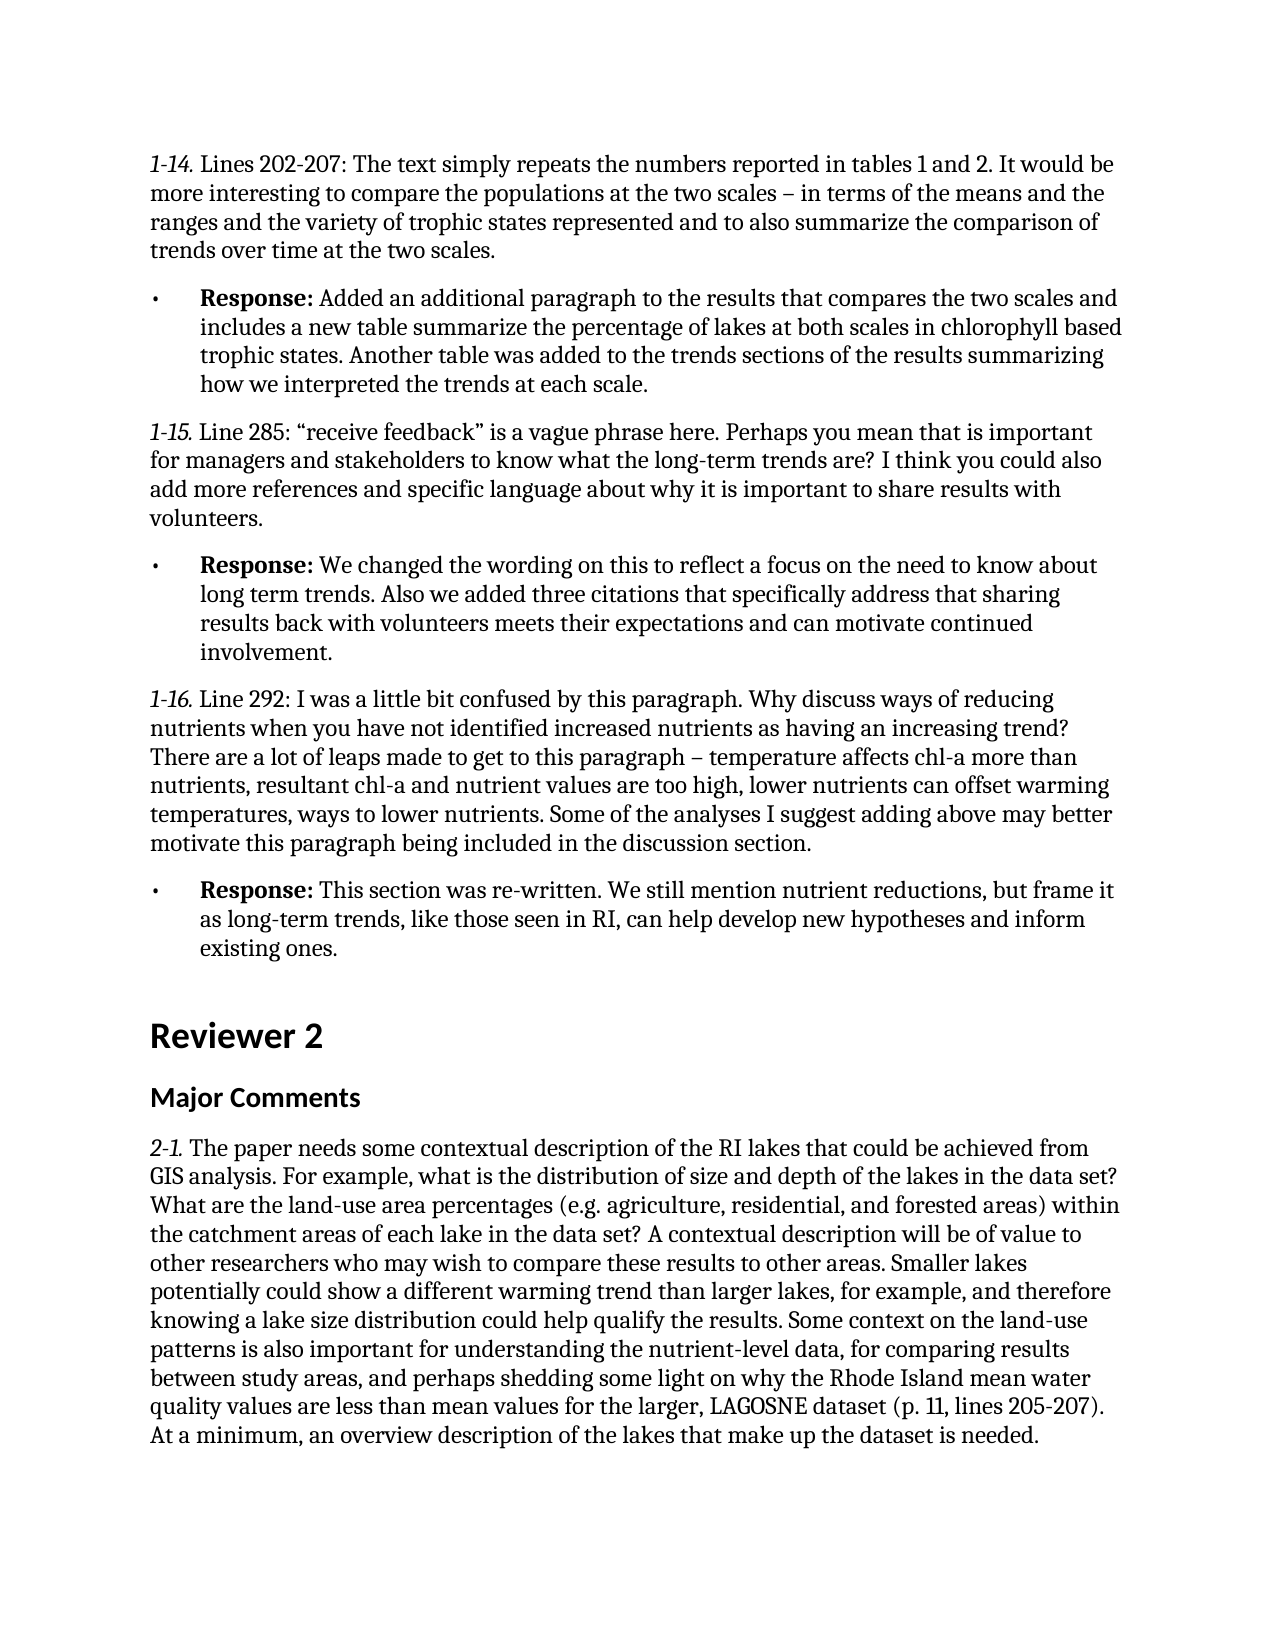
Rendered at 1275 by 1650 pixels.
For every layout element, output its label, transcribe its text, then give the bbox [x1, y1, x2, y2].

list Response: We changed the wording on this to reflect a focus on the need to know about long term trends. Also we added three citations that specifically address that sharing results back with volunteers meets their expectations and can motivate continued involvement. [150, 551, 1125, 666]
text 1-14. Lines 202-207: The text simply repeats the numbers reported in tables 1 and 2. It would be more interesting to compare the populations at the two scales – in terms of the means and the ranges and the variety of trophic states represented and to also summarize the comparison of trends over time at the two scales. [150, 150, 1125, 265]
subtitle Reviewer 2 [150, 1012, 1125, 1058]
subtitle Major Comments [150, 1079, 1125, 1115]
text 1-16. Line 292: I was a little bit confused by this paragraph. Why discuss ways of reducing nutrients when you have not identified increased nutrients as having an increasing trend? There are a lot of leaps made to get to this paragraph – temperature affects chl-a more than nutrients, resultant chl-a and nutrient values are too high, lower nutrients can offset warming temperatures, ways to lower nutrients. Some of the analyses I suggest adding above may better motivate this paragraph being included in the discussion section. [150, 685, 1125, 857]
text 1-15. Line 285: “receive feedback” is a vague phrase here. Perhaps you mean that is important for managers and stakeholders to know what the long-term trends are? I think you could also add more references and specific language about why it is important to share results with volunteers. [150, 417, 1125, 532]
list Response: This section was re-written. We still mention nutrient reductions, but frame it as long-term trends, like those seen in RI, can help develop new hypotheses and inform existing ones. [150, 876, 1125, 962]
list Response: Added an additional paragraph to the results that compares the two scales and includes a new table summarize the percentage of lakes at both scales in chlorophyll based trophic states. Another table was added to the trends sections of the results summarizing how we interpreted the trends at each scale. [150, 284, 1125, 399]
text 2-1. The paper needs some contextual description of the RI lakes that could be achieved from GIS analysis. For example, what is the distribution of size and depth of the lakes in the data set? What are the land-use area percentages (e.g. agriculture, residential, and forested areas) within the catchment areas of each lake in the data set? A contextual description will be of value to other researchers who may wish to compare these results to other areas. Smaller lakes potentially could show a different warming trend than larger lakes, for example, and therefore knowing a lake size distribution could help qualify the results. Some context on the land-use patterns is also important for understanding the nutrient-level data, for comparing results between study areas, and perhaps shedding some light on why the Rhode Island mean water quality values are less than mean values for the larger, LAGOSNE dataset (p. 11, lines 205-207). At a minimum, an overview description of the lakes that make up the dataset is needed. [150, 1133, 1125, 1450]
